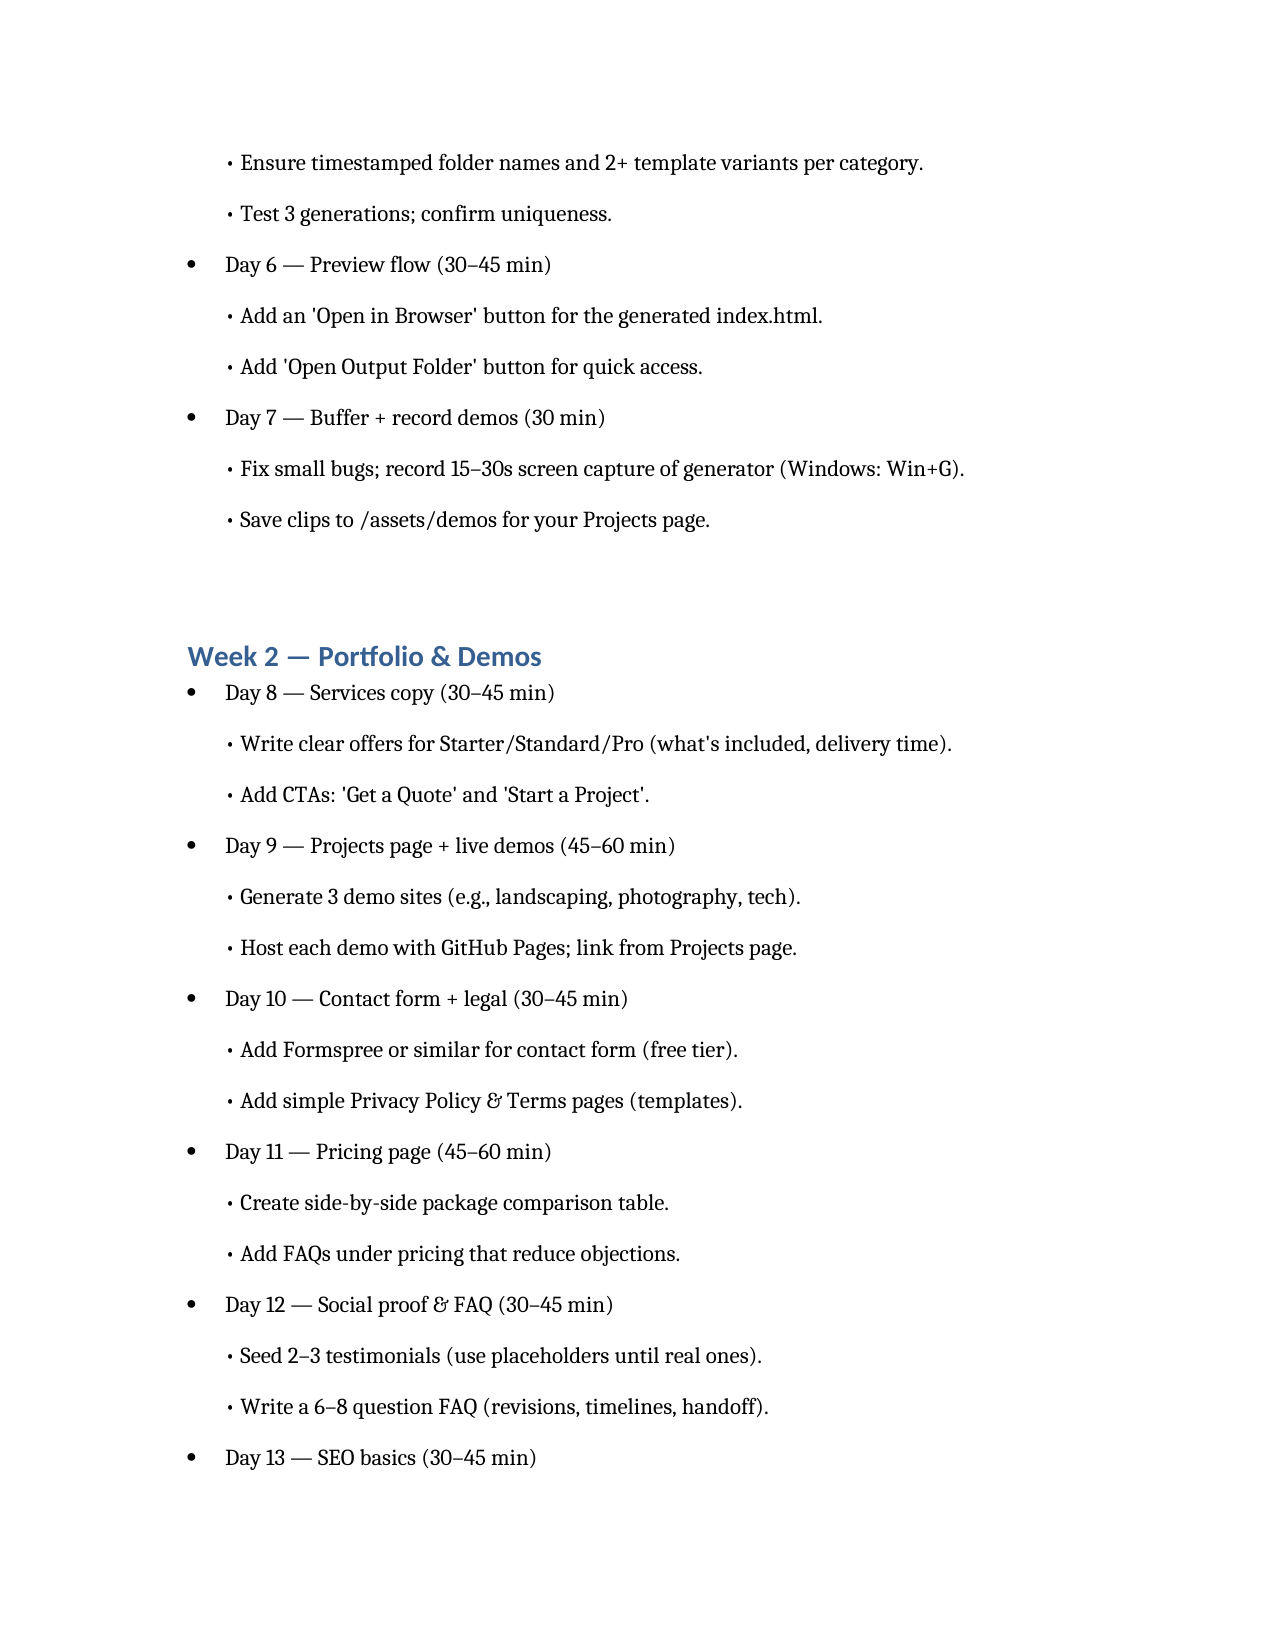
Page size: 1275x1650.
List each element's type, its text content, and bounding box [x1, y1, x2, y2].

text • Add 'Open Output Folder' button for quick access. [225, 354, 1087, 381]
text • Create side-by-side package comparison table. [225, 1190, 1087, 1216]
text • Add an 'Open in Browser' button for the generated index.html. [225, 303, 1087, 329]
text • Write a 6–8 question FAQ (revisions, timelines, handoff). [225, 1394, 1087, 1420]
text • Ensure timestamped folder names and 2+ template variants per category. [225, 150, 1087, 176]
text • Generate 3 demo sites (e.g., landscaping, photography, tech). [225, 884, 1087, 910]
text • Host each demo with GitHub Pages; link from Projects page. [225, 935, 1087, 961]
list Day 7 — Buffer + record demos (30 min) [187, 405, 1087, 432]
list Day 13 — SEO basics (30–45 min) [187, 1445, 1087, 1471]
text • Seed 2–3 testimonials (use placeholders until real ones). [225, 1343, 1087, 1369]
text • Add simple Privacy Policy & Terms pages (templates). [225, 1088, 1087, 1114]
list Day 6 — Preview flow (30–45 min) [187, 252, 1087, 278]
list Day 11 — Pricing page (45–60 min) [187, 1139, 1087, 1165]
text • Add Formspree or similar for contact form (free tier). [225, 1037, 1087, 1063]
text • Write clear offers for Starter/Standard/Pro (what's included, delivery time). [225, 731, 1087, 757]
text • Save clips to /assets/demos for your Projects page. [225, 507, 1087, 534]
text • Fix small bugs; record 15–30s screen capture of generator (Windows: Win+G). [225, 456, 1087, 483]
text • Test 3 generations; confirm uniqueness. [225, 201, 1087, 227]
list Day 9 — Projects page + live demos (45–60 min) [187, 833, 1087, 859]
list Day 12 — Social proof & FAQ (30–45 min) [187, 1292, 1087, 1318]
list Day 8 — Services copy (30–45 min) [187, 679, 1087, 706]
text • Add CTAs: 'Get a Quote' and 'Start a Project'. [225, 782, 1087, 808]
list Day 10 — Contact form + legal (30–45 min) [187, 986, 1087, 1012]
text • Add FAQs under pricing that reduce objections. [225, 1241, 1087, 1267]
subtitle Week 2 — Portfolio & Demos [187, 638, 1087, 674]
